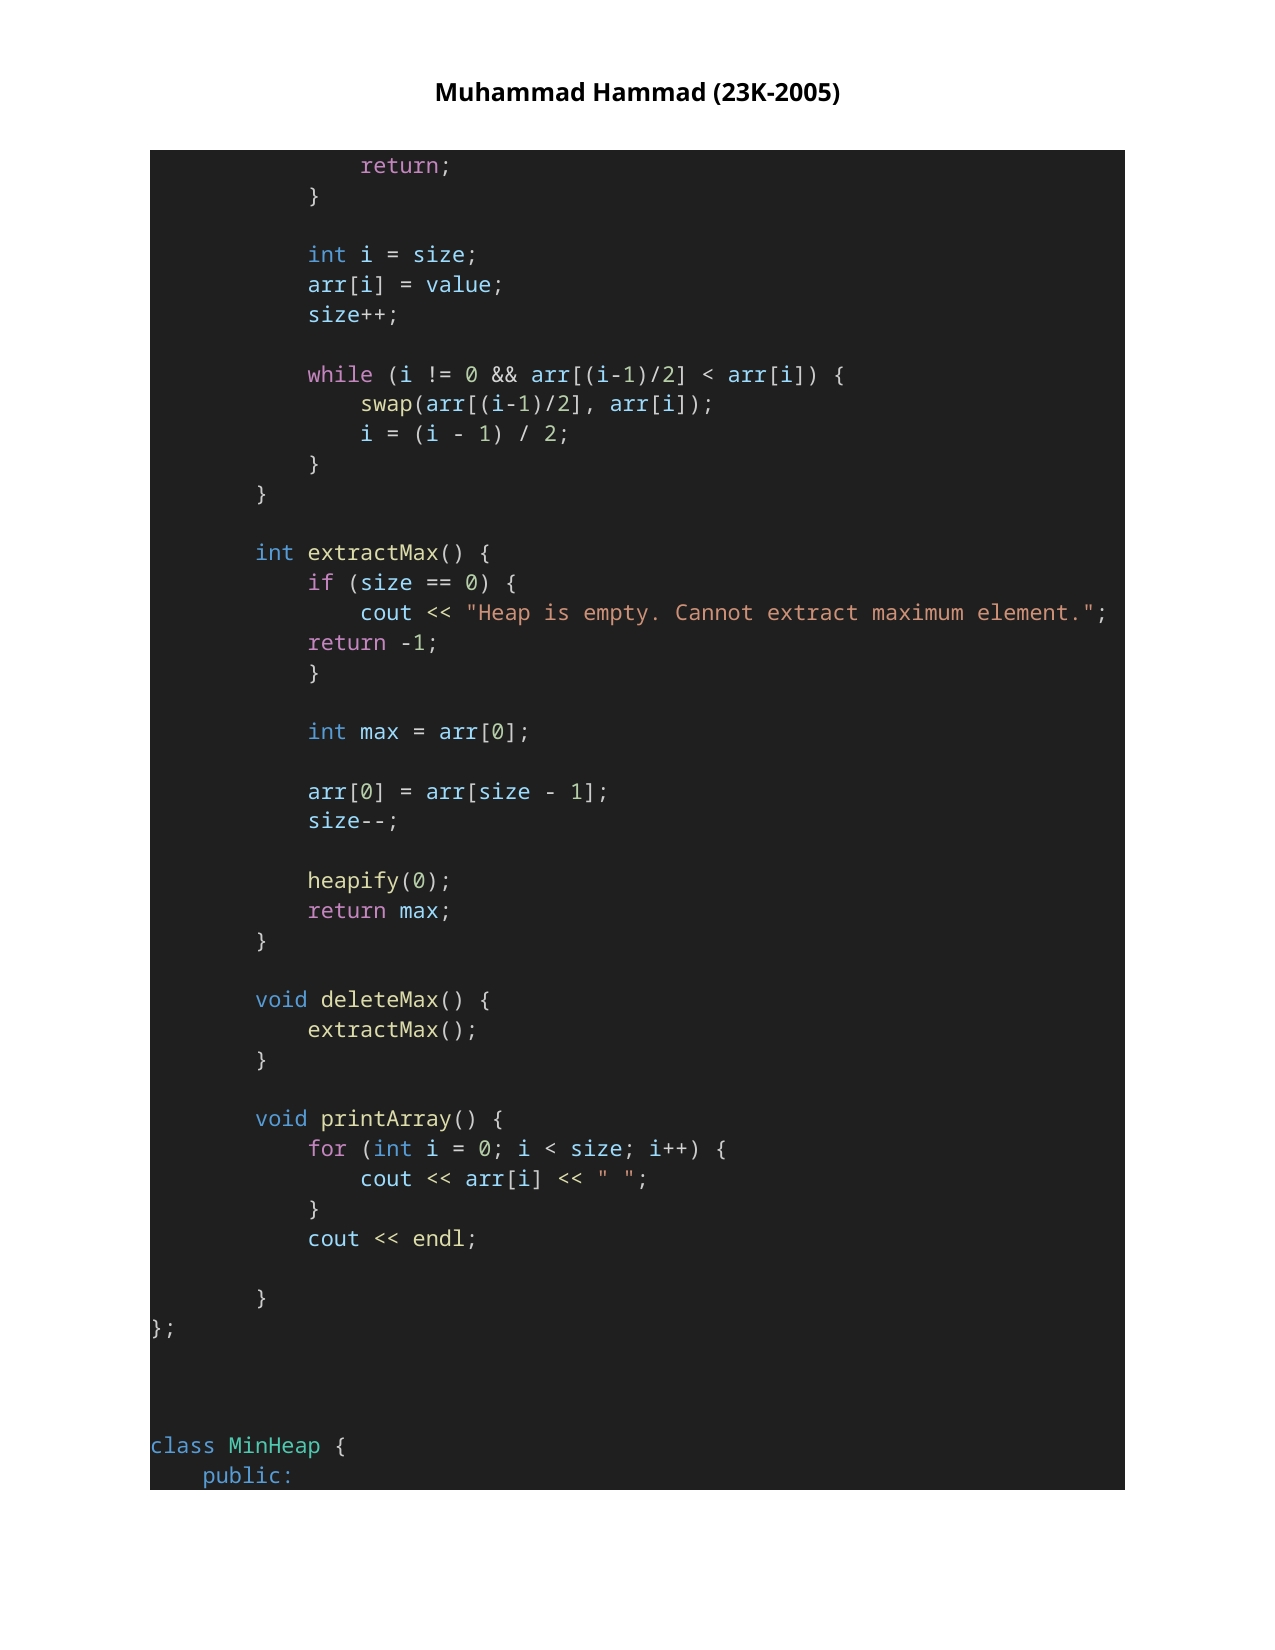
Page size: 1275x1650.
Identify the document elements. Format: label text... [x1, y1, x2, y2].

text int i = size; [150, 239, 1125, 269]
text cout << endl; [150, 1222, 1125, 1252]
text }; [150, 1312, 1125, 1342]
text arr[i] = value; [150, 269, 1125, 299]
text arr[0] = arr[size - 1]; [150, 776, 1125, 805]
text heapify(0); [150, 865, 1125, 895]
text cout << arr[i] << " "; [150, 1163, 1125, 1193]
text int extractMax() { [150, 537, 1125, 567]
text if (size == 0) { [150, 567, 1125, 597]
text } [150, 656, 1125, 686]
text return max; [150, 895, 1125, 924]
text for (int i = 0; i < size; i++) { [150, 1133, 1125, 1163]
text return -1; [150, 627, 1125, 656]
text } [150, 448, 1125, 478]
text } [150, 478, 1125, 507]
text } [150, 924, 1125, 954]
text } [150, 1193, 1125, 1222]
text size--; [150, 805, 1125, 835]
text void deleteMax() { [150, 984, 1125, 1014]
text class MinHeap { [150, 1431, 1125, 1460]
text } [150, 1282, 1125, 1312]
text public: [150, 1460, 1125, 1490]
text } [150, 1044, 1125, 1073]
text return; [150, 150, 1125, 180]
text while (i != 0 && arr[(i-1)/2] < arr[i]) { [150, 358, 1125, 388]
text swap(arr[(i-1)/2], arr[i]); [150, 388, 1125, 418]
text cout << "Heap is empty. Cannot extract maximum element."; [150, 597, 1125, 627]
text } [150, 180, 1125, 209]
text extractMax(); [150, 1014, 1125, 1044]
text void printArray() { [150, 1103, 1125, 1133]
text size++; [150, 299, 1125, 329]
text i = (i - 1) / 2; [150, 418, 1125, 448]
text int max = arr[0]; [150, 716, 1125, 746]
